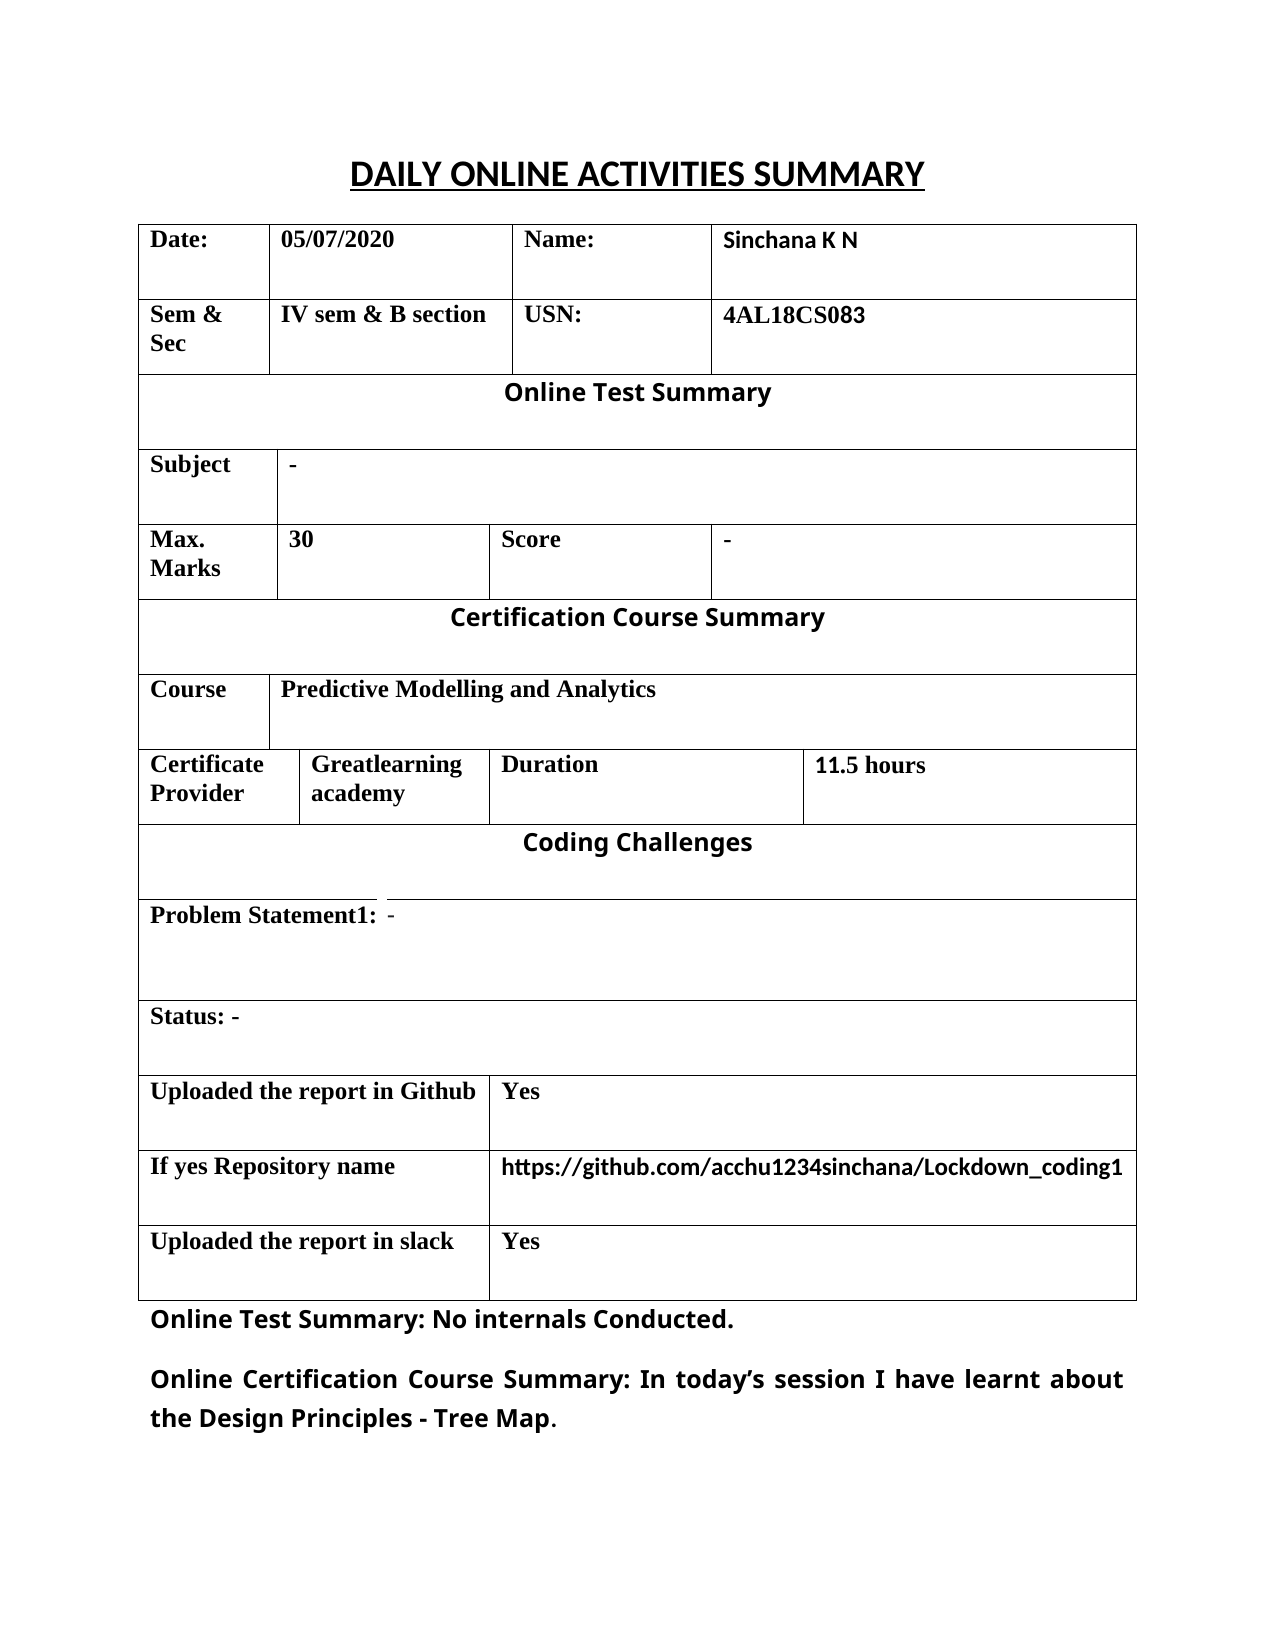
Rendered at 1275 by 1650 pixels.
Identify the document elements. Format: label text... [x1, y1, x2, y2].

text DAILY ONLINE ACTIVITIES SUMMARY [150, 150, 1125, 196]
table_cell If yes Repository name [139, 1151, 489, 1225]
table_cell Duration [490, 750, 803, 823]
table_cell 11.5 hours [804, 750, 1136, 823]
table_header Name: [513, 225, 711, 298]
table_cell Yes [490, 1076, 1136, 1150]
table_header Sinchana K N [712, 225, 1136, 298]
table_cell Certification Course Summary [139, 600, 1136, 673]
table_cell Score [490, 525, 711, 598]
table_cell https://github.com/acchu1234sinchana/Lockdown_coding1 [490, 1151, 1136, 1225]
table_cell Yes [490, 1226, 1136, 1300]
table_cell 4AL18CS083 [712, 300, 1136, 373]
table_cell Sem & Sec [139, 300, 269, 373]
table_header Date: [139, 225, 269, 298]
table_cell Greatlearning academy [300, 750, 489, 823]
table_cell - [278, 450, 1136, 523]
table_cell Subject [139, 450, 277, 523]
table_cell Max. Marks [139, 525, 277, 598]
text Online Test Summary: No internals Conducted. [150, 1301, 1125, 1336]
table_cell USN: [513, 300, 711, 373]
table_cell Problem Statement1: - [139, 900, 1136, 1000]
table_header 05/07/2020 [270, 225, 512, 298]
table_cell 30 [278, 525, 489, 598]
table_cell IV sem & B section [270, 300, 512, 373]
table_cell Status: - [139, 1001, 1136, 1075]
table_cell Online Test Summary [139, 375, 1136, 448]
table_cell Uploaded the report in slack [139, 1226, 489, 1300]
table_cell Certificate Provider [139, 750, 299, 823]
table_cell Coding Challenges [139, 825, 1136, 898]
table_cell - [712, 525, 1136, 598]
text Online Certification Course Summary: In today’s session I have learnt about the Design Principles - Tree Map. [150, 1361, 1125, 1435]
table_cell Uploaded the report in Github [139, 1076, 489, 1150]
table_cell Predictive Modelling and Analytics [270, 675, 1136, 748]
table_cell Course [139, 675, 269, 748]
